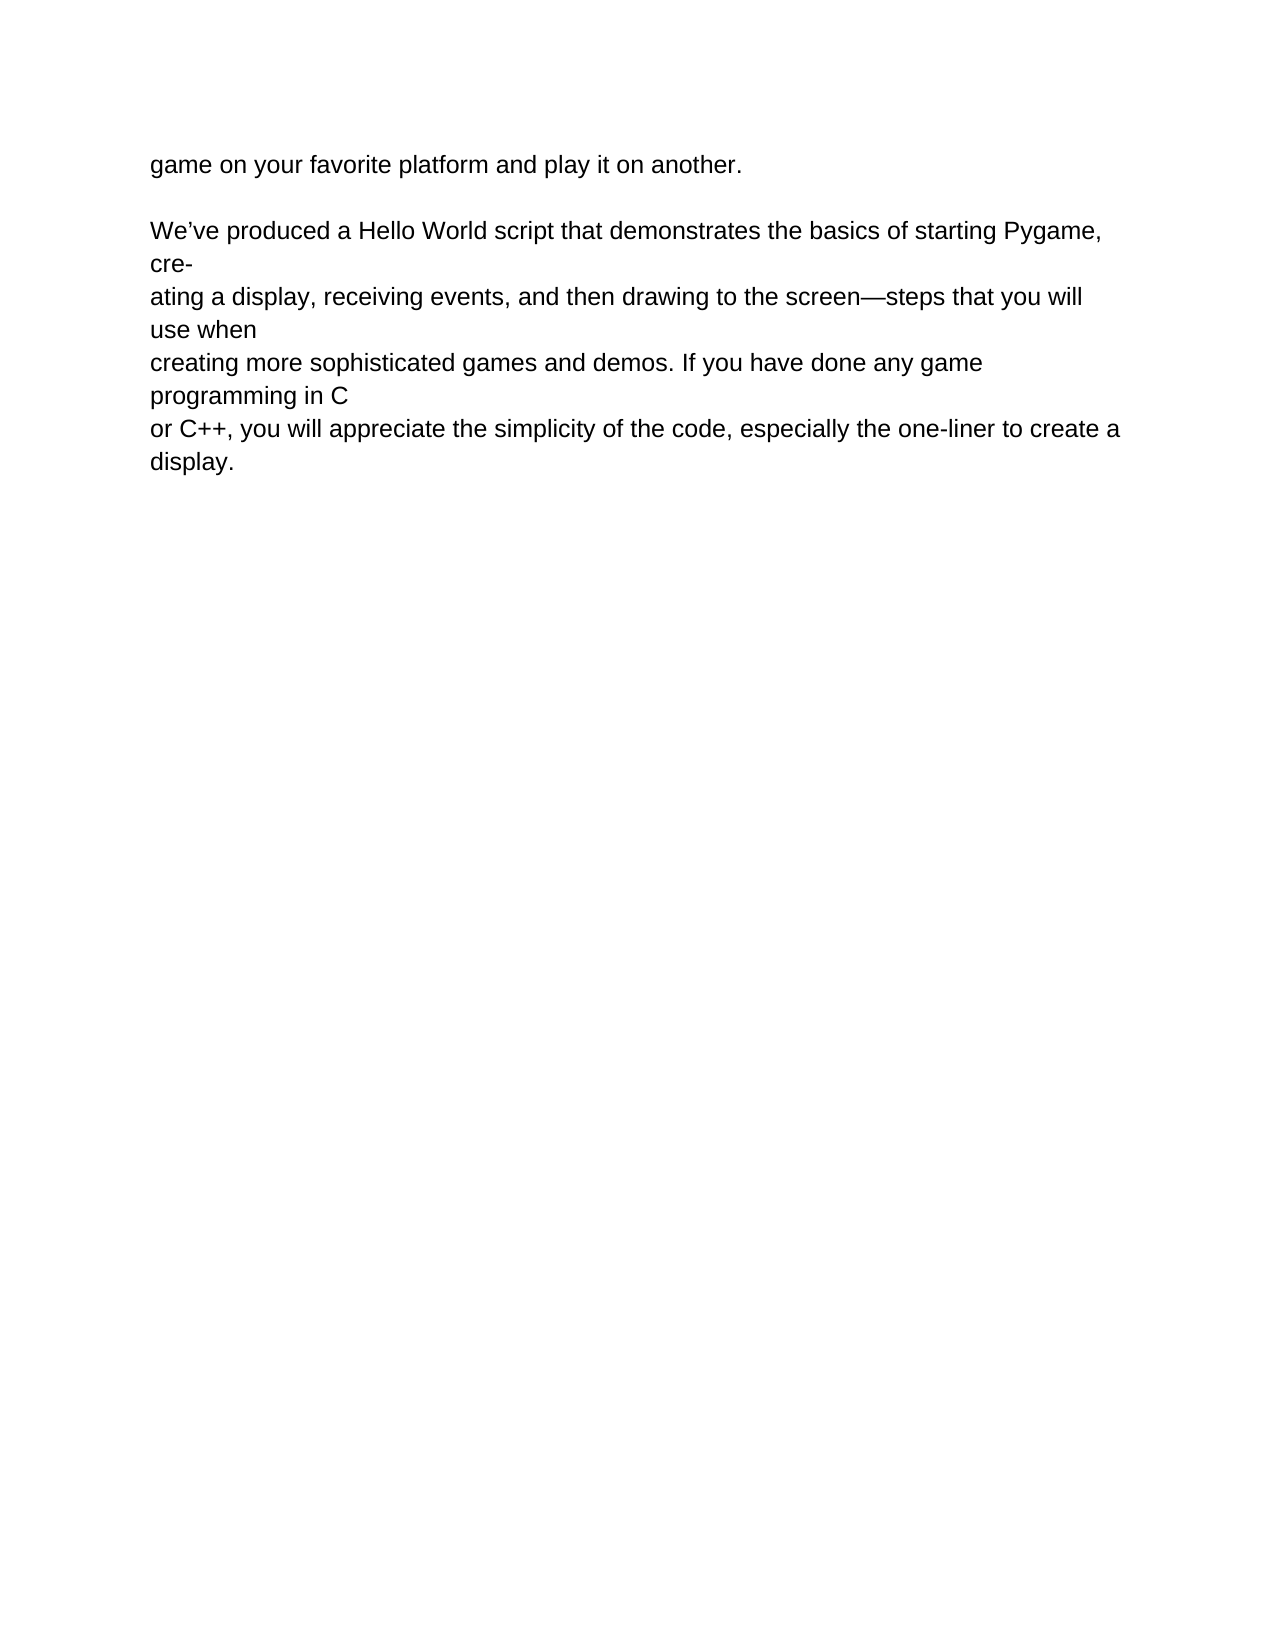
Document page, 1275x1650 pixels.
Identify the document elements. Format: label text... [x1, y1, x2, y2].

text or C++, you will appreciate the simplicity of the code, especially the one-liner to create a [150, 414, 1125, 443]
text game on your favorite platform and play it on another. [150, 150, 1125, 179]
text creating more sophisticated games and demos. If you have done any game programming in C [150, 348, 1125, 410]
text ating a display, receiving events, and then drawing to the screen—steps that you will use when [150, 282, 1125, 344]
text We’ve produced a Hello World script that demonstrates the basics of starting Pygame, cre- [150, 216, 1125, 278]
text display. [150, 447, 1125, 476]
